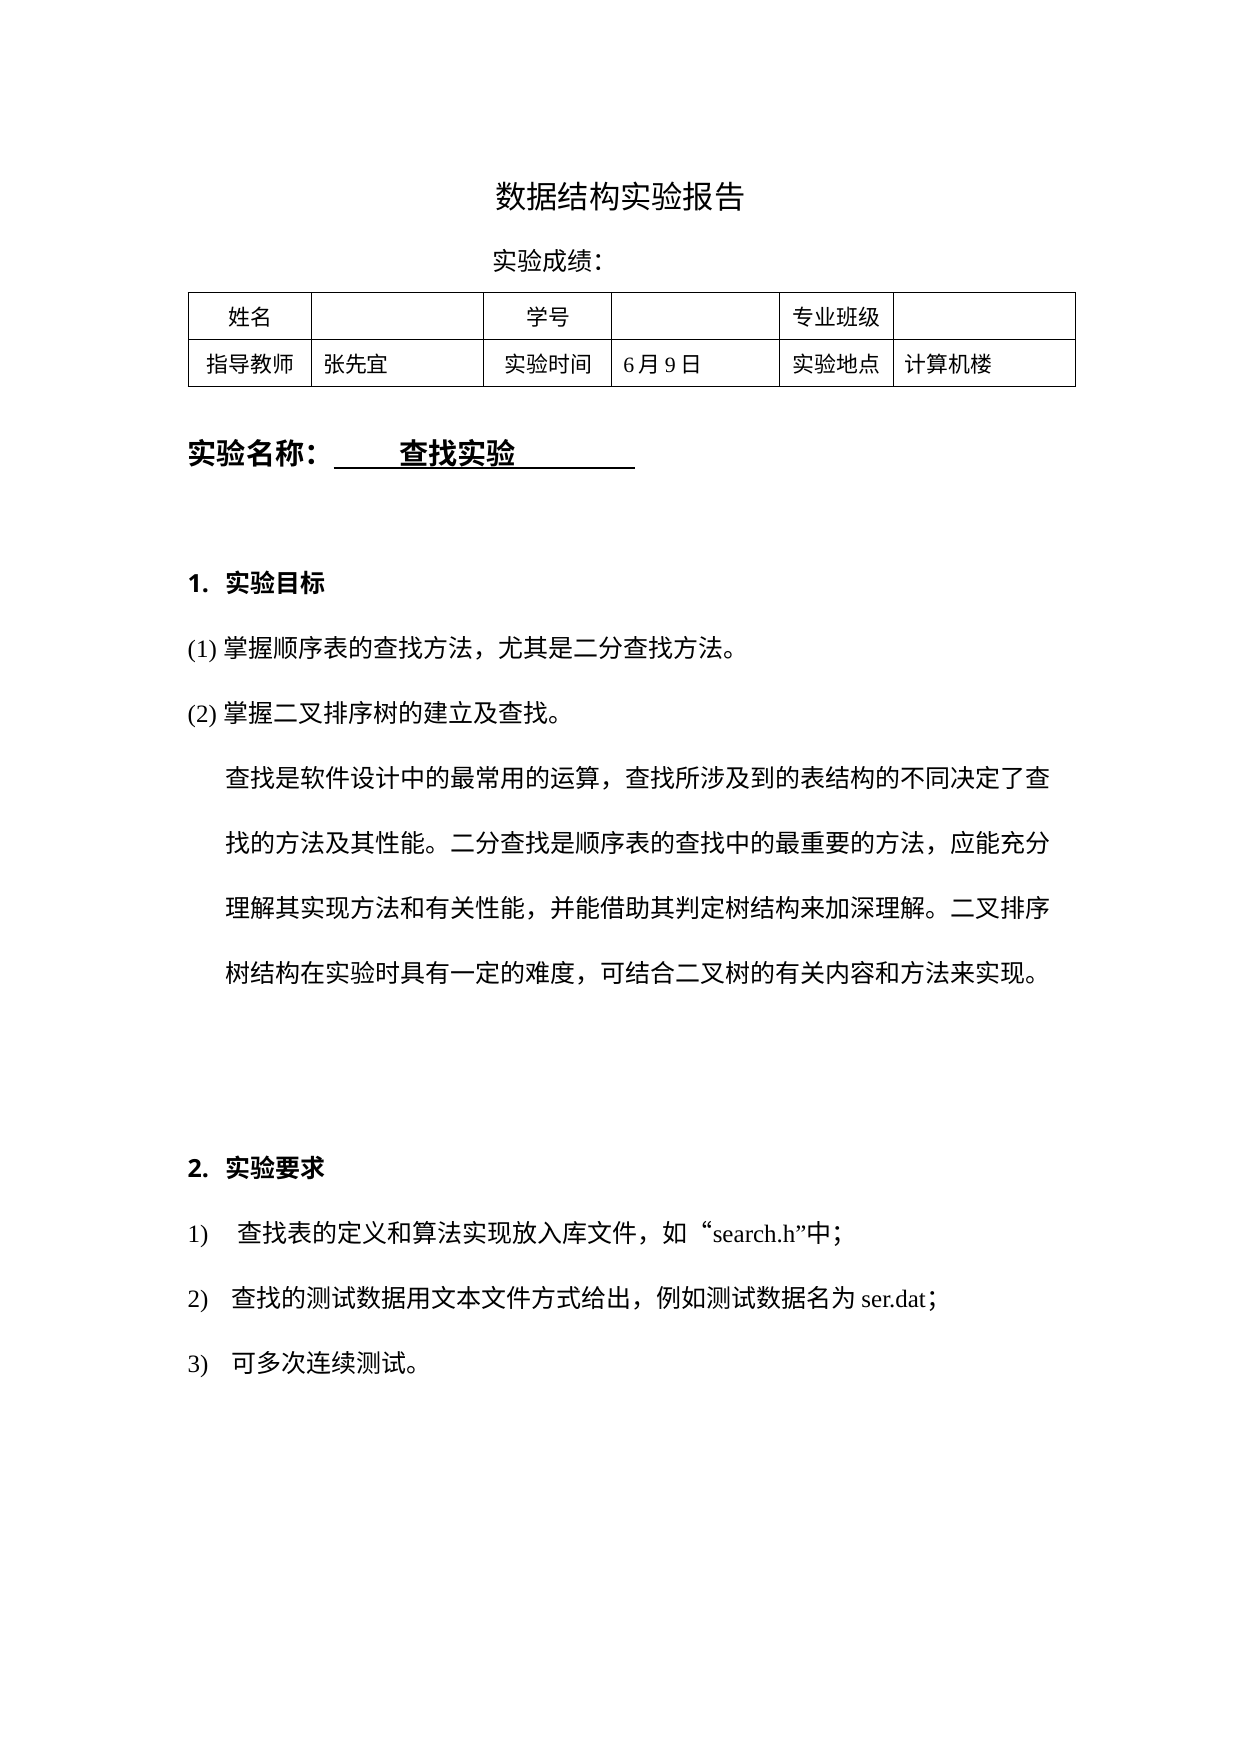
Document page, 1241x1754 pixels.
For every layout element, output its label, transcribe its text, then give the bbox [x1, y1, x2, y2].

text 实验成绩： [187, 227, 1053, 292]
table_header 姓名 [189, 293, 311, 339]
list 查找是软件设计中的最常用的运算，查找所涉及到的表结构的不同决定了查找的方法及其性能。二分查找是顺序表的查找中的最重要的方法，应能充分理解其实现方法和有关性能，并能借助其判定树结构来加深理解。二叉排序树结构在实验时具有一定的难度，可结合二叉树的有关内容和方法来实现。 [225, 744, 1053, 1004]
table_cell 计算机楼 [894, 340, 1075, 386]
list 可多次连续测试。 [187, 1329, 1053, 1394]
table_header 学号 [484, 293, 611, 339]
list 查找表的定义和算法实现放入库文件，如“search.h”中； [187, 1199, 1053, 1264]
table_header 专业班级 [780, 293, 893, 339]
text 实验名称： 查找实验 [187, 419, 1053, 484]
table_header [612, 293, 779, 339]
text (2) 掌握二叉排序树的建立及查找。 [187, 679, 1053, 744]
text 数据结构实验报告 [187, 162, 1053, 227]
table_cell 实验地点 [780, 340, 893, 386]
table_cell 实验时间 [484, 340, 611, 386]
list 实验要求 [187, 1134, 1053, 1199]
list 实验目标 [187, 549, 1053, 614]
table_cell 6月9日 [612, 340, 779, 386]
text (1) 掌握顺序表的查找方法，尤其是二分查找方法。 [187, 614, 1053, 679]
table_header [894, 293, 1075, 339]
table_cell 张先宜 [312, 340, 483, 386]
table_cell 指导教师 [189, 340, 311, 386]
list 查找的测试数据用文本文件方式给出，例如测试数据名为ser.dat； [187, 1264, 1053, 1329]
table_header [312, 293, 483, 339]
